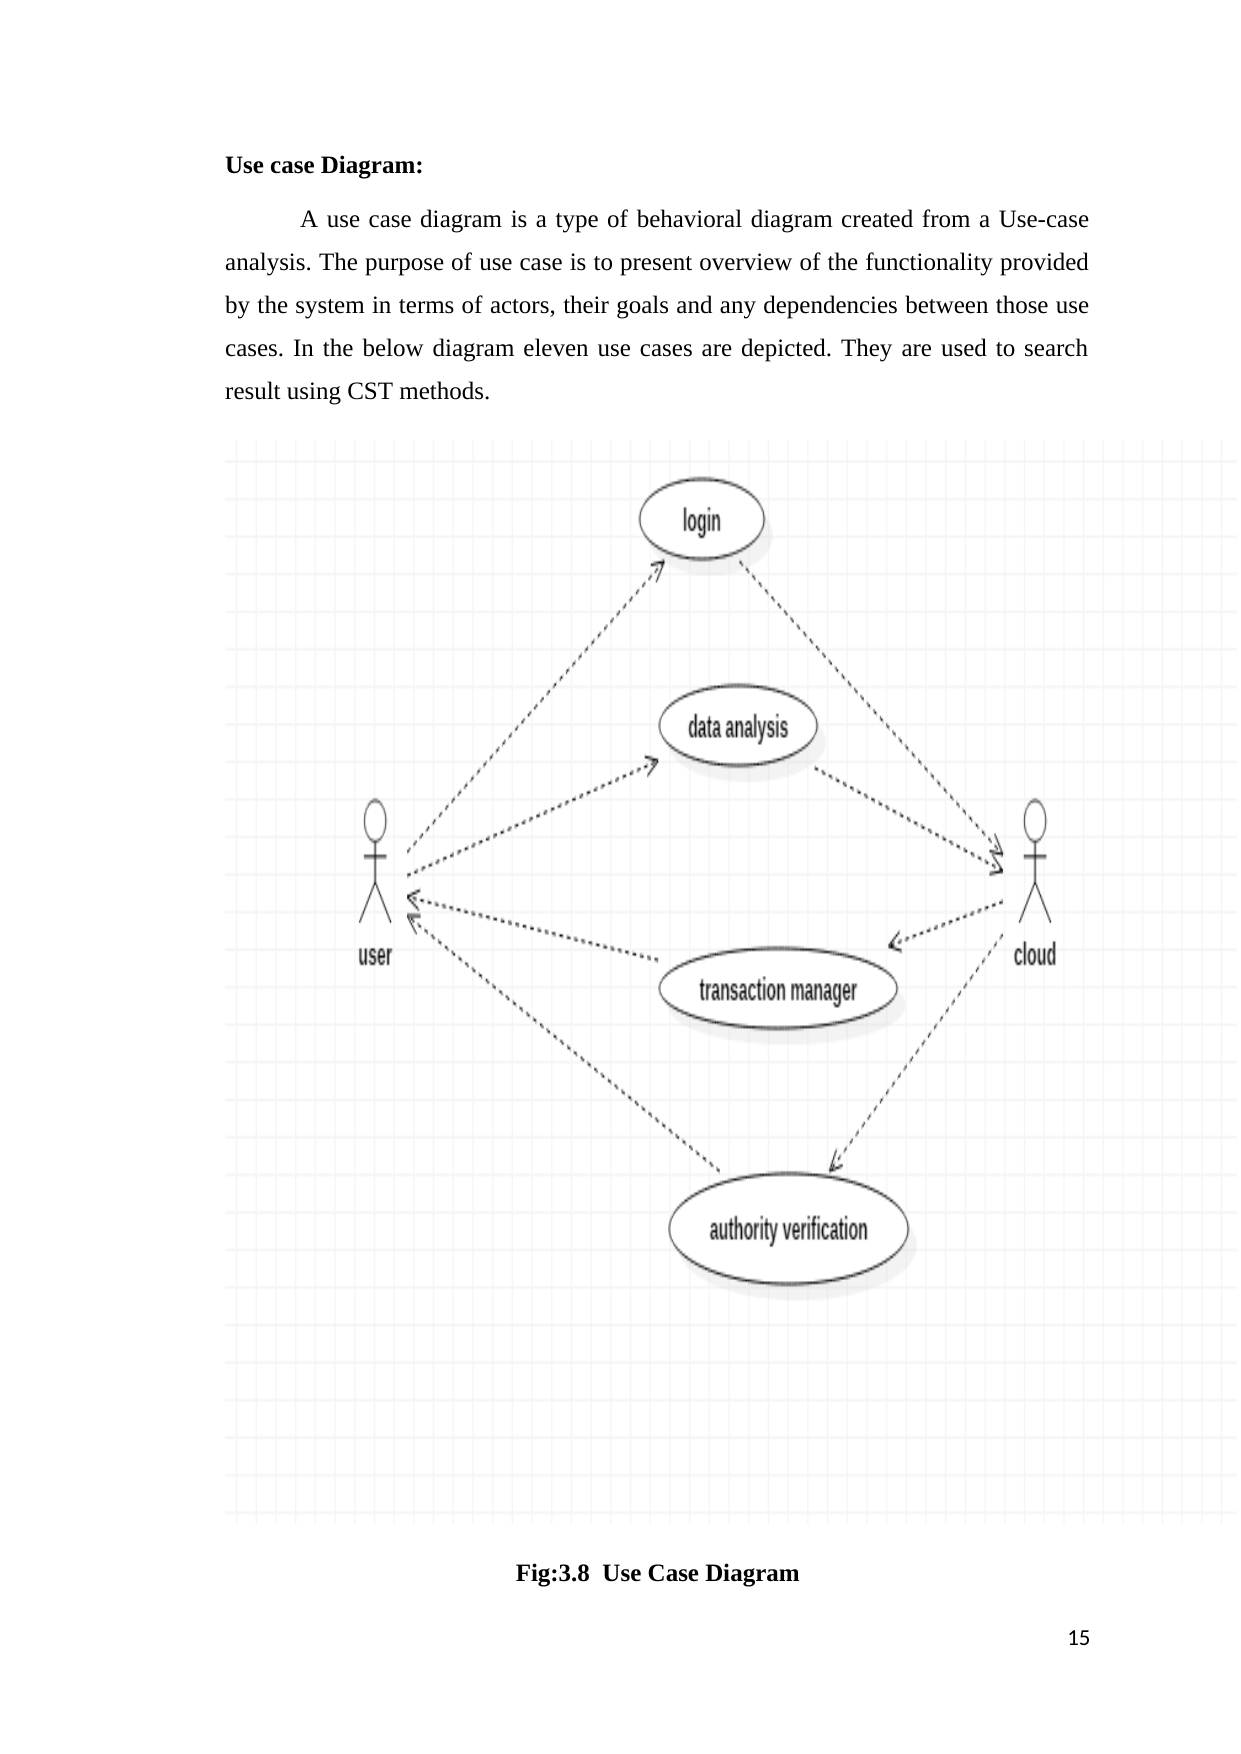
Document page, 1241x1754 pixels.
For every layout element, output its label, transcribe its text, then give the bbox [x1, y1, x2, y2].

picture [225, 440, 1237, 1524]
text A use case diagram is a type of behavioral diagram created from a Use-case analysis. The purpose of use case is to present overview of the functionality provided by the system in terms of actors, their goals and any dependencies between those use cases. In the below diagram eleven use cases are depicted. They are used to search result using CST methods. [225, 204, 1090, 405]
text Use case Diagram: [225, 150, 1090, 179]
text Fig:3.8 Use Case Diagram [225, 1558, 1090, 1587]
